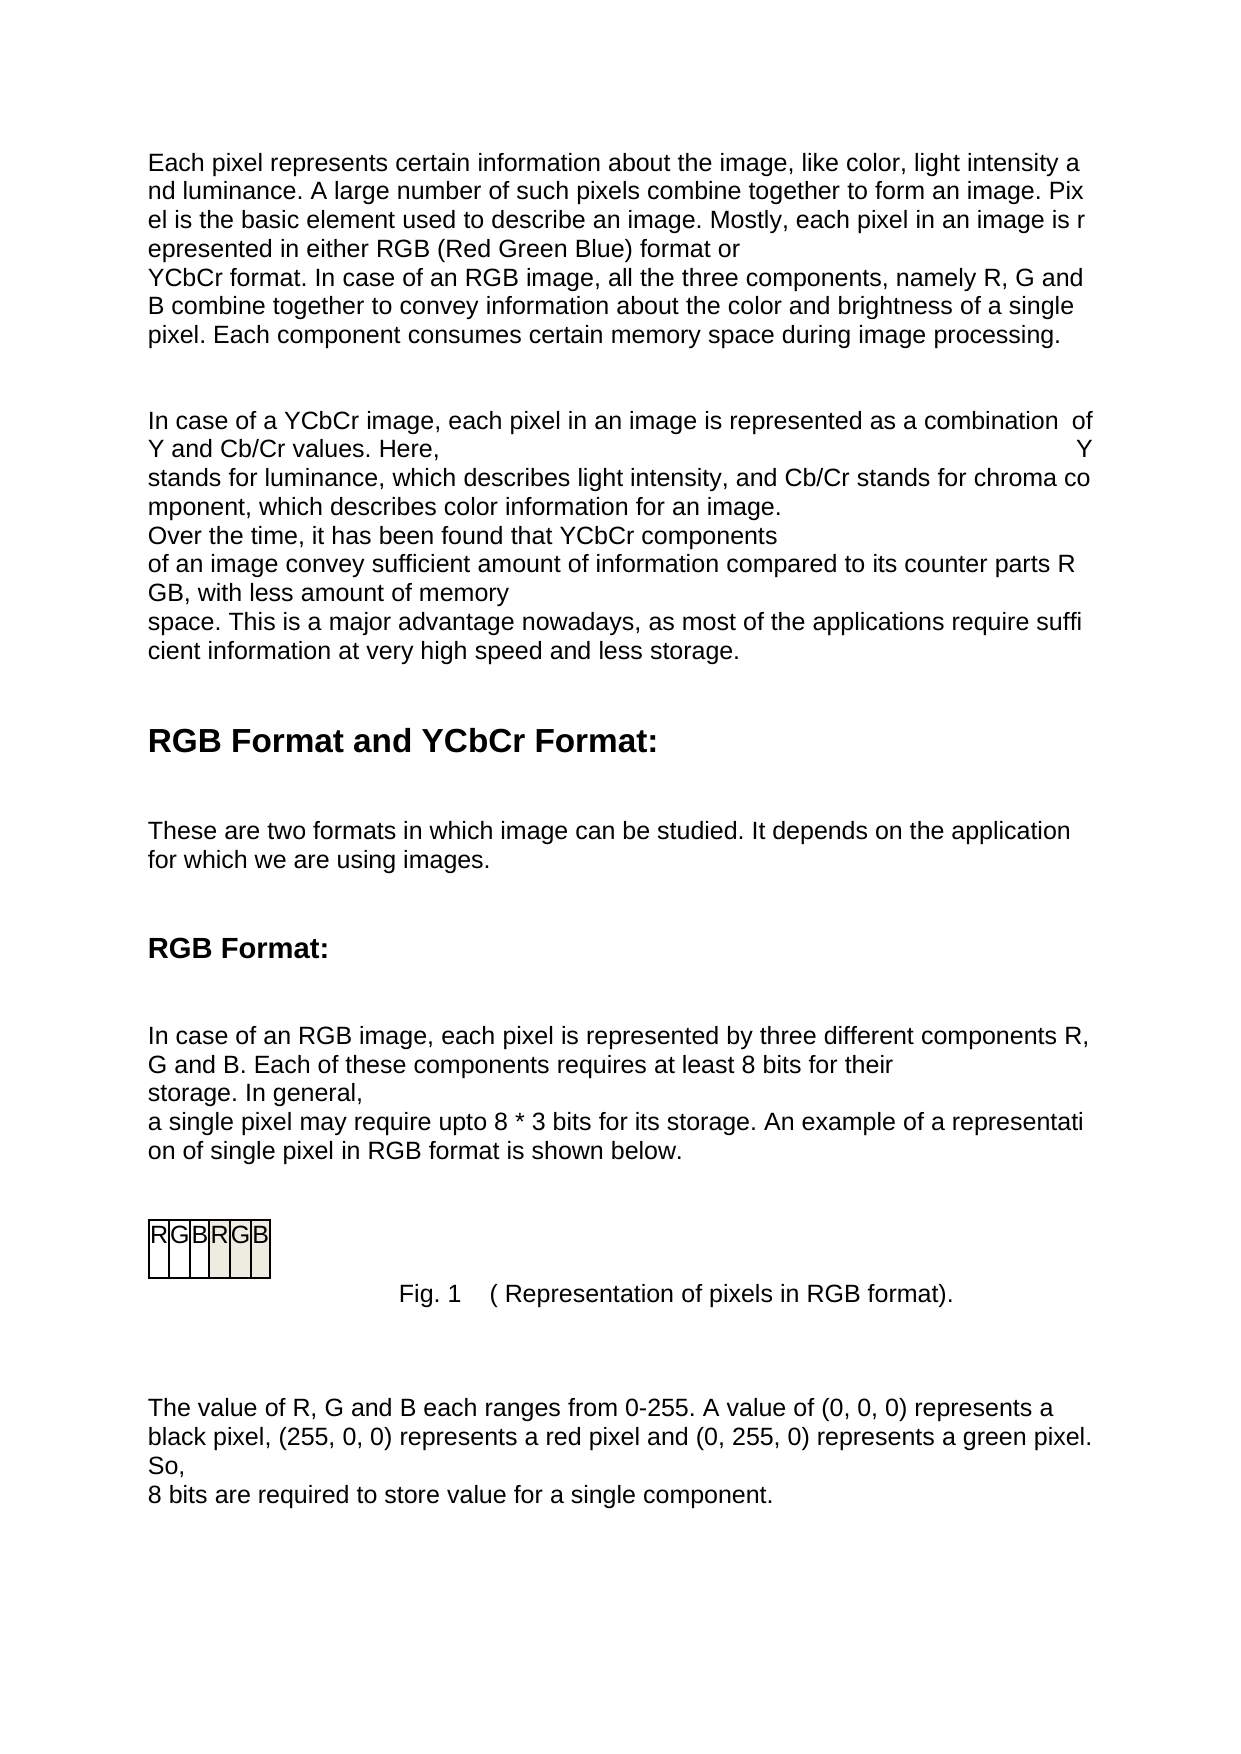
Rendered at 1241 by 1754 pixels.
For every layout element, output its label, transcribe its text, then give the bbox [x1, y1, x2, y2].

table_header B [191, 1221, 208, 1277]
text In case of an RGB image, each pixel is represented by three different components R, G and B. Each of these components requires at least 8 bits for their storage. In general, a single pixel may require upto 8 * 3 bits for its storage. An example of a representation of single pixel in RGB format is shown below. [148, 1021, 1093, 1165]
text RGB Format and YCbCr Format: [148, 721, 1093, 759]
table_header G [231, 1221, 250, 1277]
text Each pixel represents certain information about the image, like color, light intensity and luminance. A large number of such pixels combine together to form an image. Pixel is the basic element used to describe an image. Mostly, each pixel in an image is represented in either RGB (Red Green Blue) format or YCbCr format. In case of an RGB image, all the three components, namely R, G and B combine together to convey information about the color and brightness of a single pixel. Each component consumes certain memory space during image processing. [148, 148, 1093, 349]
text In case of a YCbCr image, each pixel in an image is represented as a combination of Y and Cb/Cr values. Here, Y stands for luminance, which describes light intensity, and Cb/Cr stands for chroma component, which describes color information for an image. Over the time, it has been found that YCbCr components of an image convey sufficient amount of information compared to its counter parts RGB, with less amount of memory space. This is a major advantage nowadays, as most of the applications require sufficient information at very high speed and less storage. [148, 406, 1093, 664]
table_header R [210, 1221, 229, 1277]
text 8 bits are required to store value for a single component. [148, 1479, 1093, 1508]
text RGB Format: [148, 931, 1093, 964]
text These are two formats in which image can be studied. It depends on the application for which we are using images. [148, 816, 1093, 874]
table_header G [170, 1221, 189, 1277]
text The value of R, G and B each ranges from 0-255. A value of (0, 0, 0) represents a black pixel, (255, 0, 0) represents a red pixel and (0, 255, 0) represents a green pixel. So, [148, 1393, 1093, 1479]
table_header B [252, 1221, 269, 1277]
table_header R [150, 1221, 168, 1277]
text Fig. 1 ( Representation of pixels in RGB format). [148, 1279, 1093, 1308]
